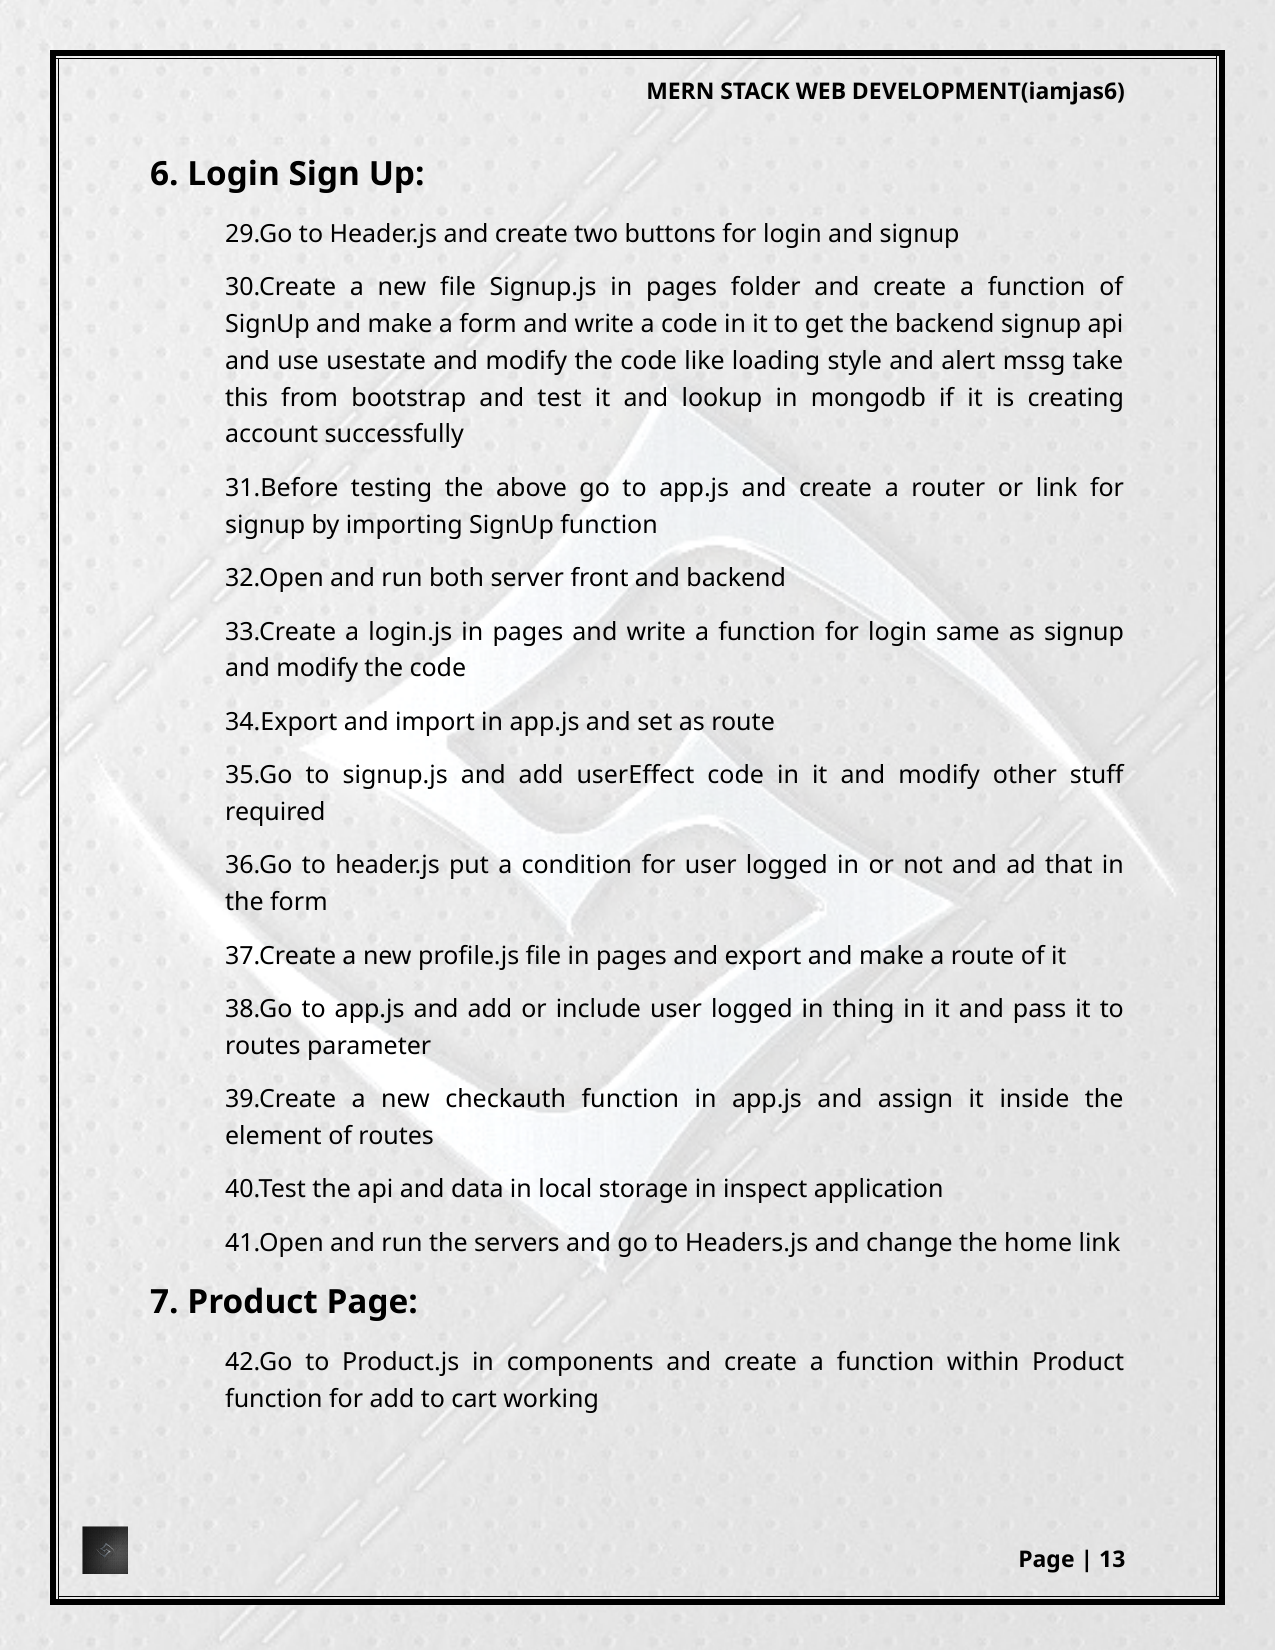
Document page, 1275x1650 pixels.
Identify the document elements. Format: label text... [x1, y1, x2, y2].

text 37.Create a new profile.js file in pages and export and make a route of it [225, 937, 1125, 971]
text 39.Create a new checkauth function in app.js and assign it inside the element of routes [225, 1081, 1125, 1152]
text 33.Create a login.js in pages and write a function for login same as signup and modify the code [225, 613, 1125, 684]
text 42.Go to Product.js in components and create a function within Product function for add to cart working [225, 1344, 1125, 1414]
text 31.Before testing the above go to app.js and create a router or link for signup by importing SignUp function [225, 469, 1125, 540]
text 36.Go to header.js put a condition for user logged in or not and ad that in the form [225, 847, 1125, 918]
text 32.Open and run both server front and backend [225, 560, 1125, 594]
text 41.Open and run the servers and go to Headers.js and change the home link [225, 1224, 1125, 1259]
text 38.Go to app.js and add or include user logged in thing in it and pass it to routes parameter [225, 991, 1125, 1062]
text 30.Create a new file Signup.js in pages folder and create a function of SignUp and make a form and write a code in it to get the backend signup api and use usestate and modify the code like loading style and alert mssg take this from bootstrap and test it and lookup in mongodb if it is creating account successfully [225, 269, 1125, 450]
text 40.Test the api and data in local storage in inspect application [225, 1171, 1125, 1205]
text 34.Export and import in app.js and set as route [225, 703, 1125, 737]
picture [83, 1527, 128, 1574]
text 35.Go to signup.js and add userEffect code in it and modify other stuff required [225, 757, 1125, 828]
text 7. Product Page: [150, 1278, 1125, 1323]
text 29.Go to Header.js and create two buttons for login and signup [225, 216, 1125, 250]
text 6. Login Sign Up: [150, 150, 1125, 195]
